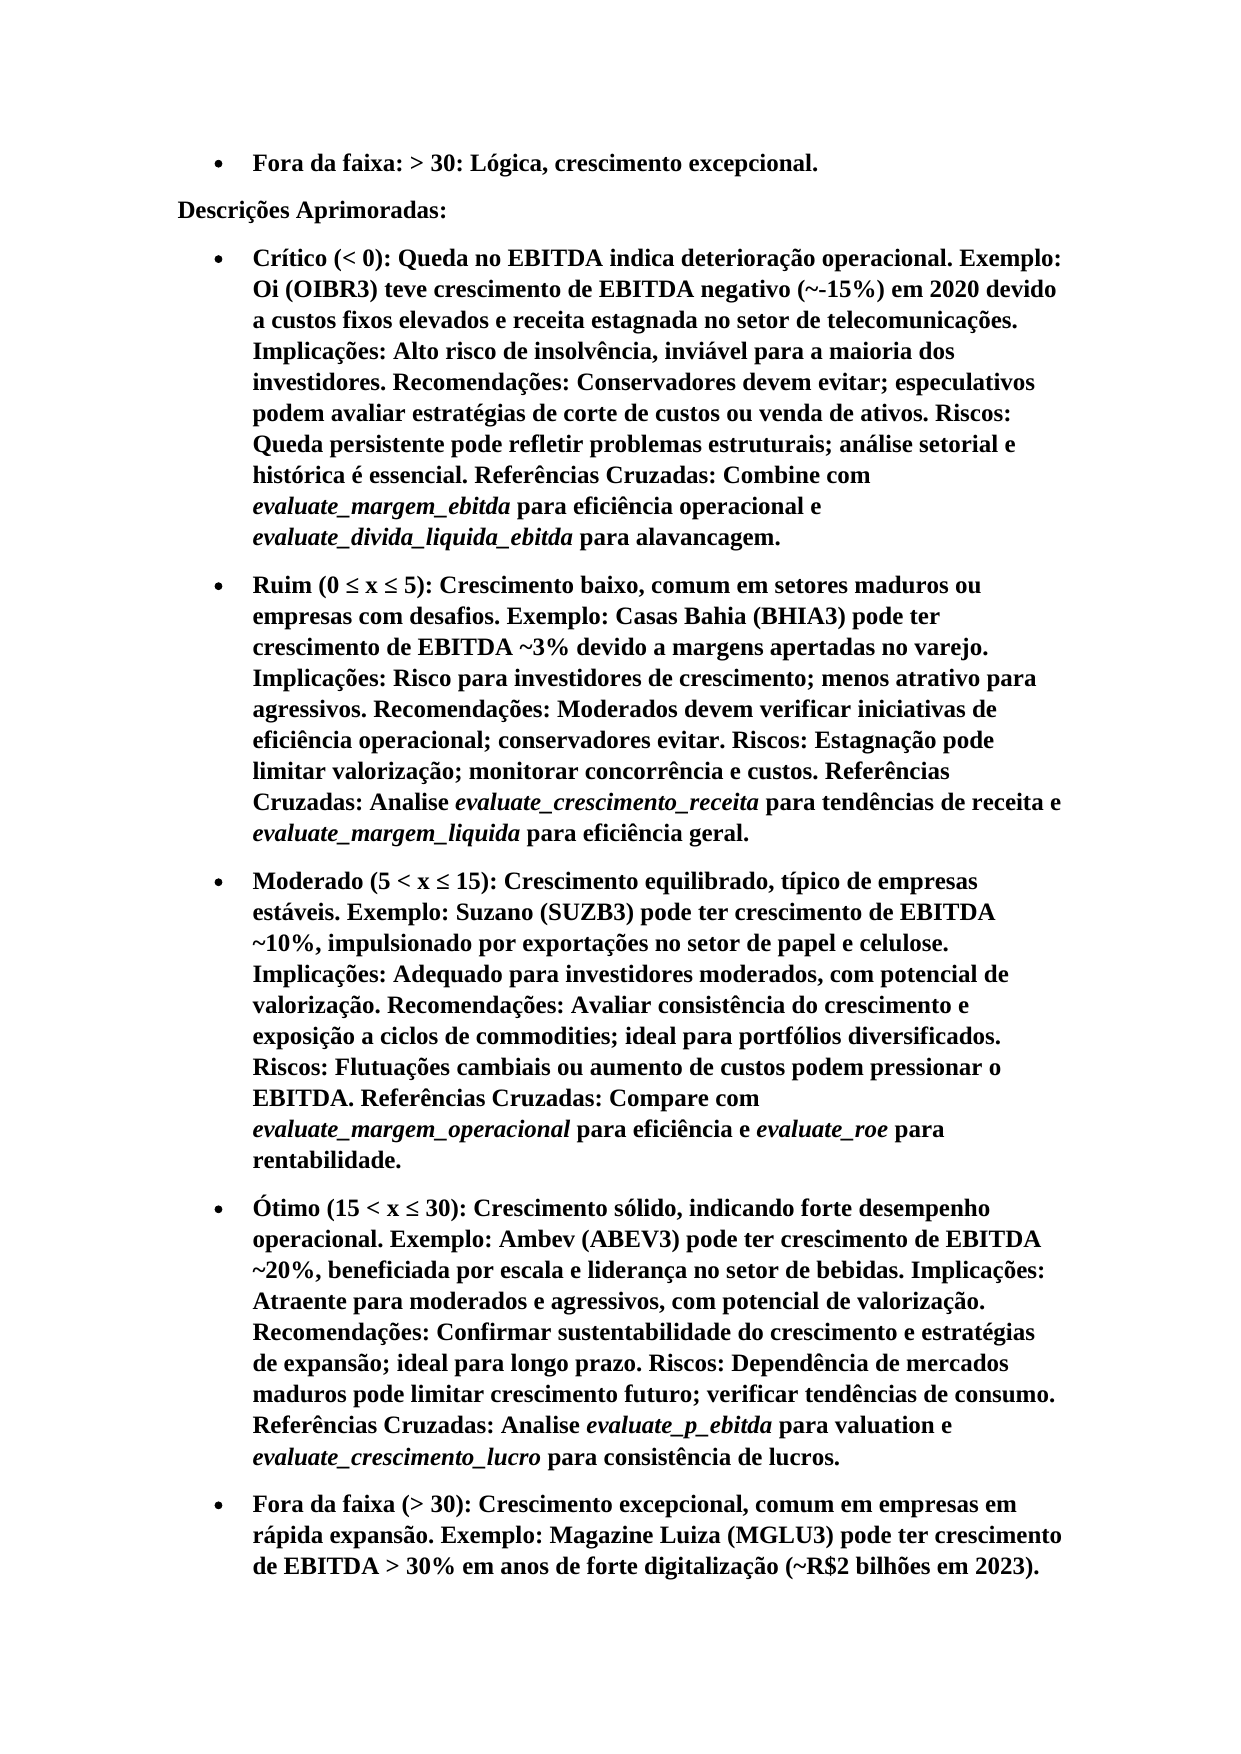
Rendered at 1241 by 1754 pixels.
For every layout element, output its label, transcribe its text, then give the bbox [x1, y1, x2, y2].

list Crítico (< 0): Queda no EBITDA indica deterioração operacional. Exemplo: Oi (OIBR3) teve crescimento de EBITDA negativo (~-15%) em 2020 devido a custos fixos elevados e receita estagnada no setor de telecomunicações. Implicações: Alto risco de insolvência, inviável para a maioria dos investidores. Recomendações: Conservadores devem evitar; especulativos podem avaliar estratégias de corte de custos ou venda de ativos. Riscos: Queda persistente pode refletir problemas estruturais; análise setorial e histórica é essencial. Referências Cruzadas: Combine com evaluate_margem_ebitda para eficiência operacional e evaluate_divida_liquida_ebitda para alavancagem. [215, 243, 1063, 551]
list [215, 1489, 1063, 1580]
list Ruim (0 ≤ x ≤ 5): Crescimento baixo, comum em setores maduros ou empresas com desafios. Exemplo: Casas Bahia (BHIA3) pode ter crescimento de EBITDA ~3% devido a margens apertadas no varejo. Implicações: Risco para investidores de crescimento; menos atrativo para agressivos. Recomendações: Moderados devem verificar iniciativas de eficiência operacional; conservadores evitar. Riscos: Estagnação pode limitar valorização; monitorar concorrência e custos. Referências Cruzadas: Analise evaluate_crescimento_receita para tendências de receita e evaluate_margem_liquida para eficiência geral. [215, 570, 1063, 847]
text Descrições Aprimoradas: [177, 195, 1063, 224]
list Ótimo (15 < x ≤ 30): Crescimento sólido, indicando forte desempenho operacional. Exemplo: Ambev (ABEV3) pode ter crescimento de EBITDA ~20%, beneficiada por escala e liderança no setor de bebidas. Implicações: Atraente para moderados e agressivos, com potencial de valorização. Recomendações: Confirmar sustentabilidade do crescimento e estratégias de expansão; ideal para longo prazo. Riscos: Dependência de mercados maduros pode limitar crescimento futuro; verificar tendências de consumo. Referências Cruzadas: Analise evaluate_p_ebitda para valuation e evaluate_crescimento_lucro para consistência de lucros. [215, 1193, 1063, 1470]
list Moderado (5 < x ≤ 15): Crescimento equilibrado, típico de empresas estáveis. Exemplo: Suzano (SUZB3) pode ter crescimento de EBITDA ~10%, impulsionado por exportações no setor de papel e celulose. Implicações: Adequado para investidores moderados, com potencial de valorização. Recomendações: Avaliar consistência do crescimento e exposição a ciclos de commodities; ideal para portfólios diversificados. Riscos: Flutuações cambiais ou aumento de custos podem pressionar o EBITDA. Referências Cruzadas: Compare com evaluate_margem_operacional para eficiência e evaluate_roe para rentabilidade. [215, 866, 1063, 1174]
list Fora da faixa: > 30: Lógica, crescimento excepcional. [215, 148, 1063, 176]
